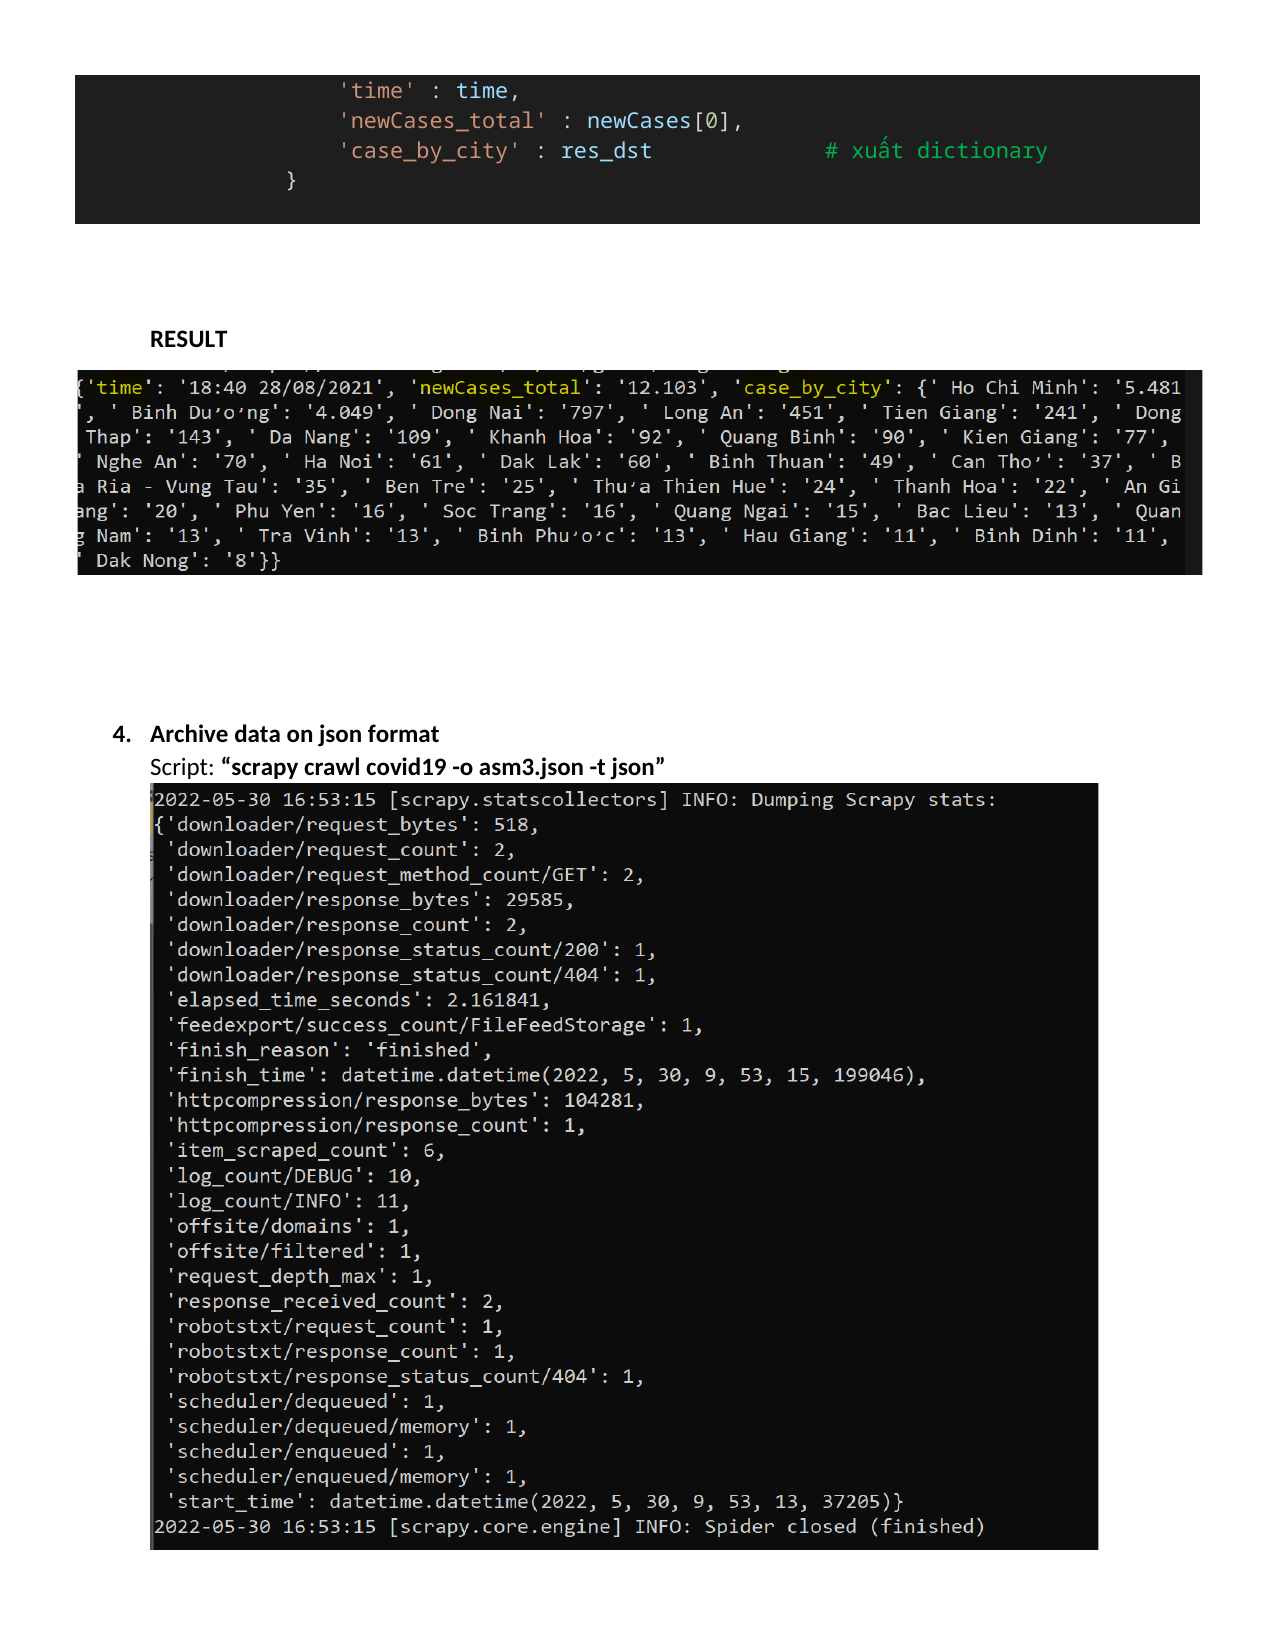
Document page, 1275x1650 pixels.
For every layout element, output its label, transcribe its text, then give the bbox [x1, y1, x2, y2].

picture [77, 370, 1203, 575]
text 'time' : time, [75, 75, 1200, 105]
text 'case_by_city' : res_dst # xuất dictionary [75, 134, 1200, 164]
list Script: “scrapy crawl covid19 -o asm3.json -t json” [150, 751, 1200, 781]
text 'newCases_total' : newCases[0], [75, 105, 1200, 134]
picture [150, 783, 1099, 1550]
text } [75, 164, 1200, 194]
list Archive data on json format [112, 718, 1200, 748]
list RESULT [150, 323, 1200, 353]
